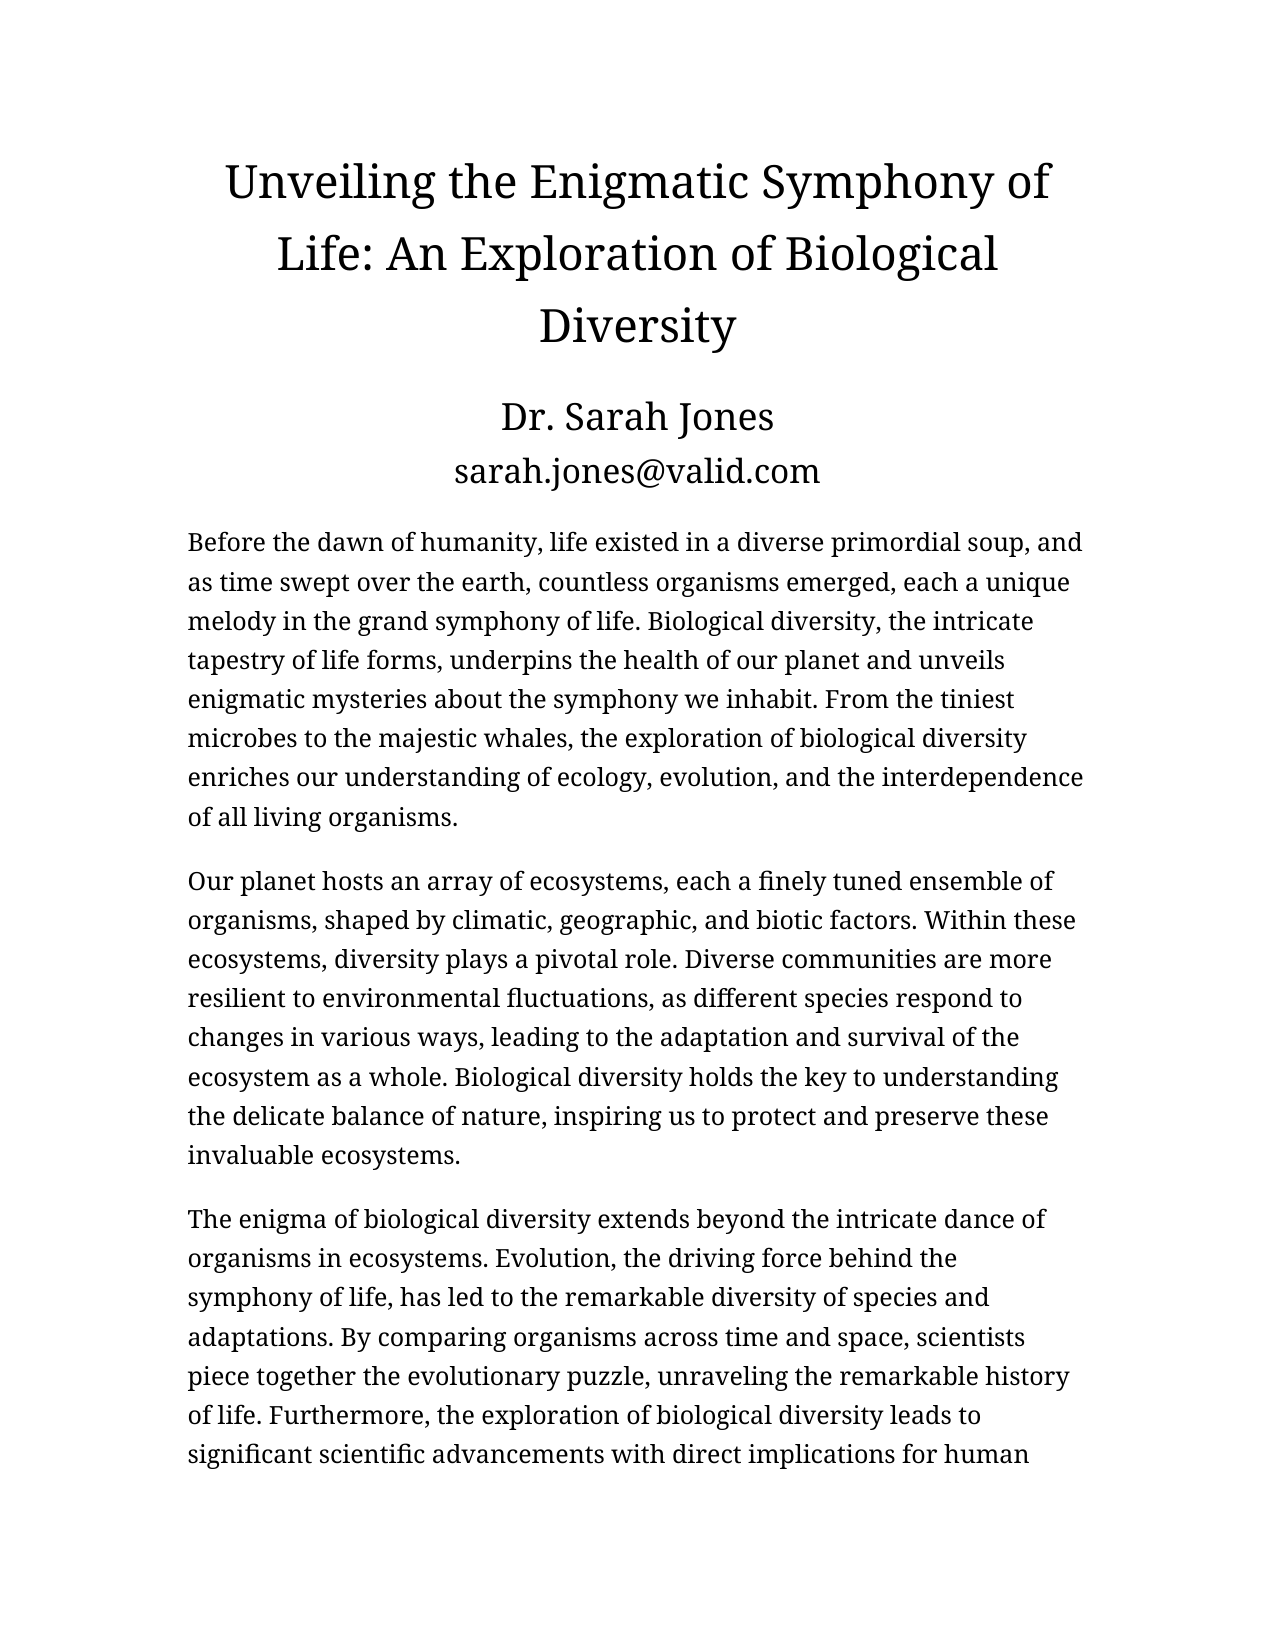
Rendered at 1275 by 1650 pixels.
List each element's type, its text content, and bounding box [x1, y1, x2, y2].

text Dr. Sarah Jones sarah.jones@valid.com [187, 390, 1087, 493]
text Our planet hosts an array of ecosystems, each a finely tuned ensemble of organisms, shaped by climatic, geographic, and biotic factors. Within these ecosystems, diversity plays a pivotal role. Diverse communities are more resilient to environmental fluctuations, as different species respond to changes in various ways, leading to the adaptation and survival of the ecosystem as a whole. Biological diversity holds the key to understanding the delicate balance of nature, inspiring us to protect and preserve these invaluable ecosystems. [187, 863, 1087, 1172]
text Before the dawn of humanity, life existed in a diverse primordial soup, and as time swept over the earth, countless organisms emerged, each a unique melody in the grand symphony of life. Biological diversity, the intricate tapestry of life forms, underpins the health of our planet and unveils enigmatic mysteries about the symphony we inhabit. From the tiniest microbes to the majestic whales, the exploration of biological diversity enriches our understanding of ecology, evolution, and the interdependence of all living organisms. [187, 525, 1087, 833]
text Unveiling the Enigmatic Symphony of Life: An Exploration of Biological Diversity [187, 150, 1087, 356]
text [187, 1202, 1087, 1471]
